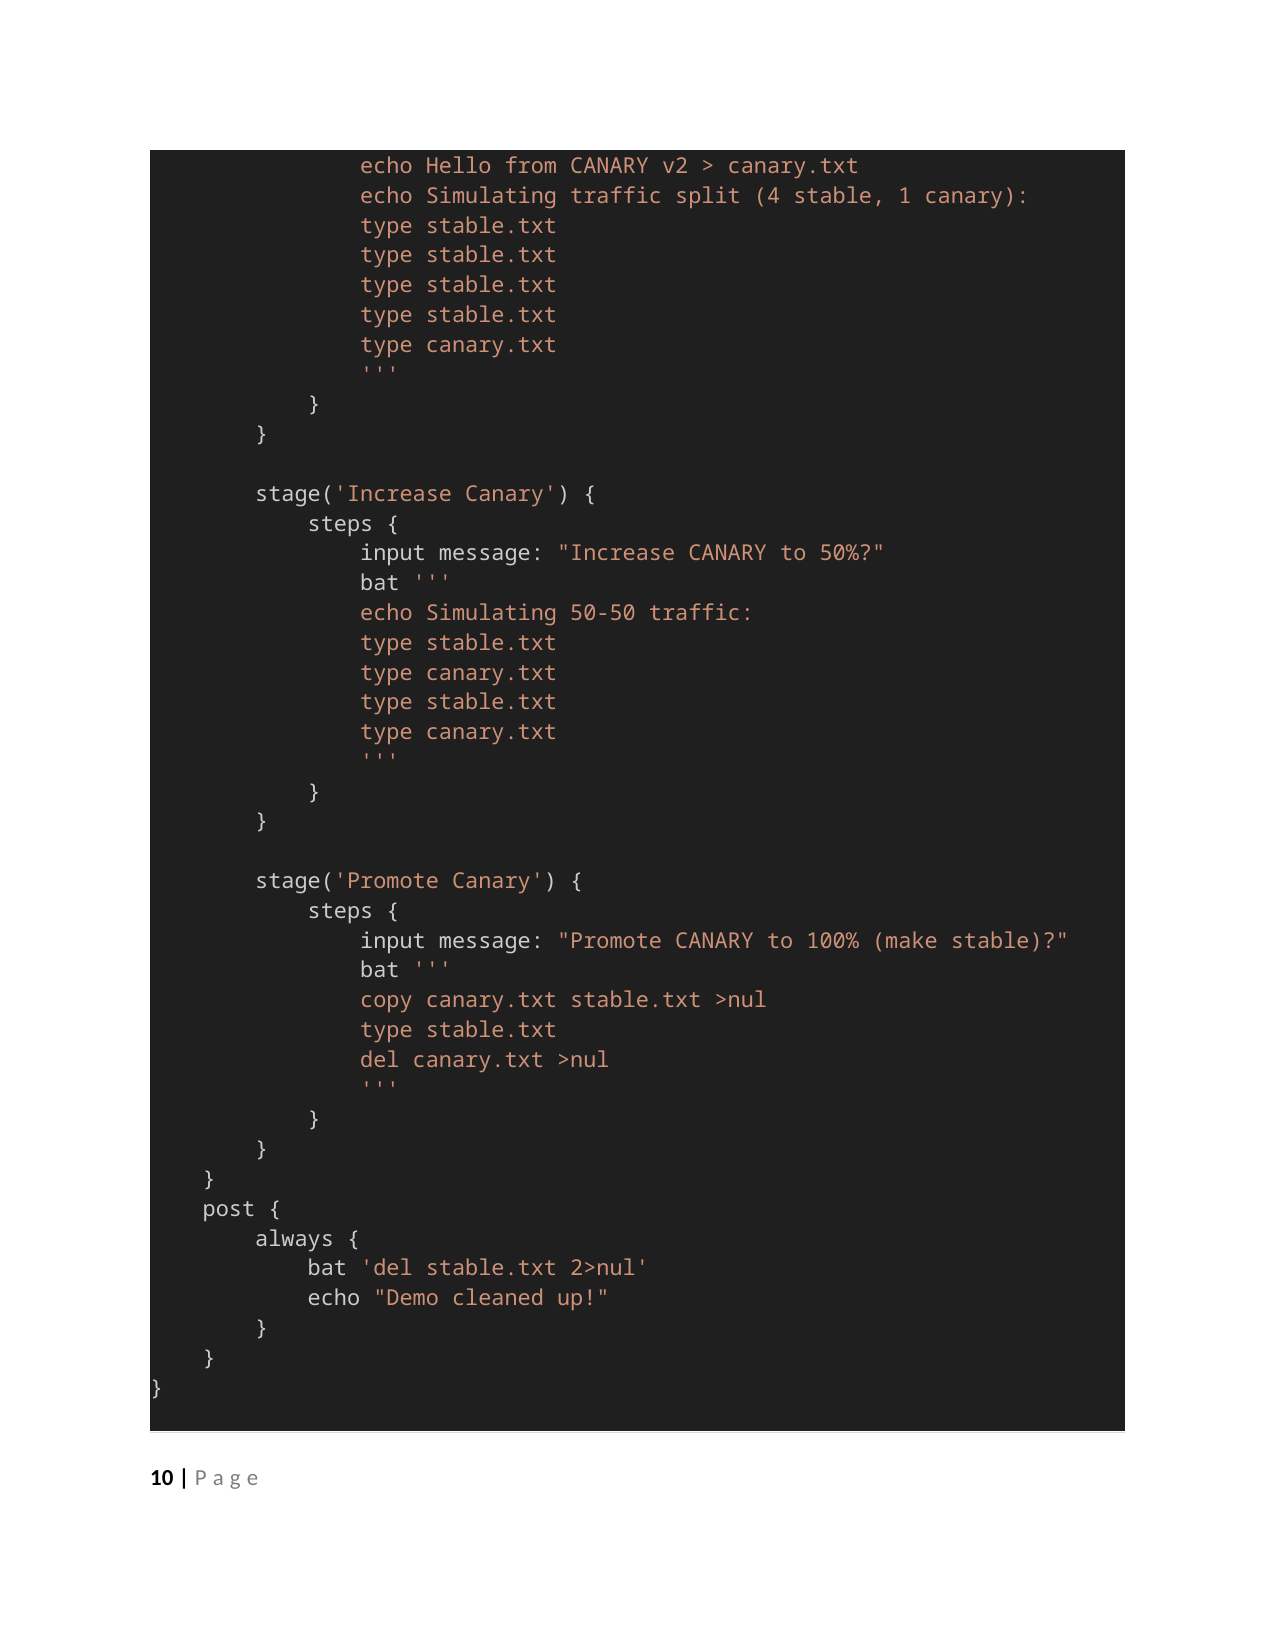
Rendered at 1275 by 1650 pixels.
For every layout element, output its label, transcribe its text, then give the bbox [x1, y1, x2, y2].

text type canary.txt [150, 716, 1125, 746]
text echo Hello from CANARY v2 > canary.txt [150, 150, 1125, 180]
text } [150, 1163, 1125, 1193]
text echo Simulating 50-50 traffic: [150, 597, 1125, 627]
text } [150, 1133, 1125, 1163]
text type stable.txt [150, 269, 1125, 299]
text type stable.txt [150, 627, 1125, 656]
text type stable.txt [150, 1014, 1125, 1044]
text } [150, 1371, 1125, 1401]
text ''' [150, 358, 1125, 388]
text post { [150, 1193, 1125, 1222]
text type stable.txt [150, 209, 1125, 239]
text } [150, 1103, 1125, 1133]
text type stable.txt [150, 239, 1125, 269]
text } [150, 776, 1125, 805]
text bat 'del stable.txt 2>nul' [150, 1252, 1125, 1282]
text } [150, 1312, 1125, 1342]
text echo "Demo cleaned up!" [150, 1282, 1125, 1312]
text stage('Promote Canary') { [150, 865, 1125, 895]
text copy canary.txt stable.txt >nul [150, 984, 1125, 1014]
text del canary.txt >nul [150, 1044, 1125, 1073]
text echo Simulating traffic split (4 stable, 1 canary): [150, 180, 1125, 209]
text ''' [150, 1073, 1125, 1103]
text type stable.txt [150, 686, 1125, 716]
text bat ''' [150, 954, 1125, 984]
text input message: "Promote CANARY to 100% (make stable)?" [150, 924, 1125, 954]
text always { [150, 1222, 1125, 1252]
text type canary.txt [150, 656, 1125, 686]
text steps { [150, 895, 1125, 924]
text type stable.txt [150, 299, 1125, 329]
text steps { [150, 507, 1125, 537]
text stage('Increase Canary') { [150, 478, 1125, 507]
text } [150, 805, 1125, 835]
text } [150, 418, 1125, 448]
text ''' [150, 746, 1125, 776]
text input message: "Increase CANARY to 50%?" [150, 537, 1125, 567]
text } [150, 388, 1125, 418]
text type canary.txt [150, 329, 1125, 358]
text bat ''' [150, 567, 1125, 597]
text } [150, 1342, 1125, 1371]
